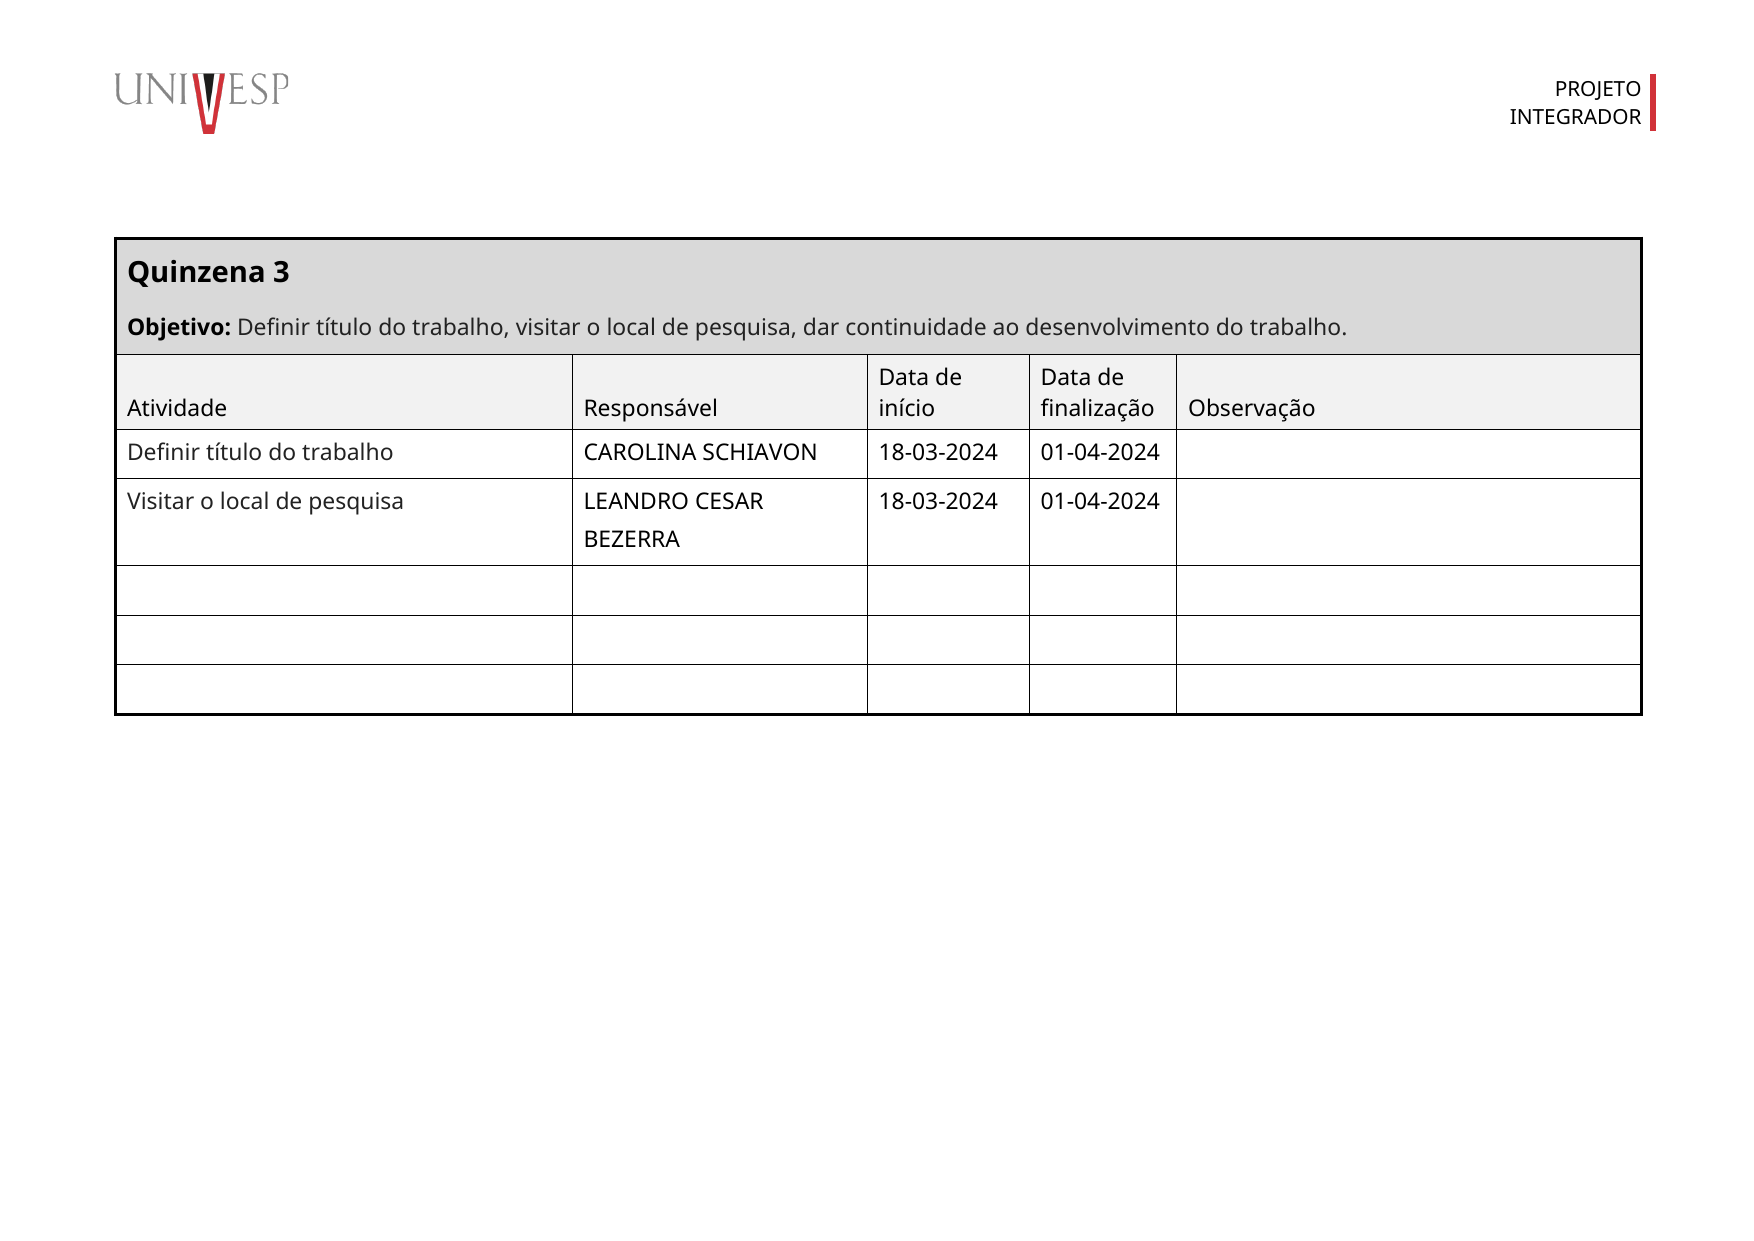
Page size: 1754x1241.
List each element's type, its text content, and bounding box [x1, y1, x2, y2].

table_cell Atividade [117, 355, 572, 429]
table_cell 18-03-2024 [868, 430, 1029, 478]
table_cell Data de início [868, 355, 1029, 429]
table_cell [1177, 566, 1640, 614]
table_cell [1177, 616, 1640, 664]
table_cell [117, 566, 572, 614]
table_cell [868, 566, 1029, 614]
table_cell [1177, 665, 1640, 713]
table_cell [573, 566, 867, 614]
table_cell [868, 665, 1029, 713]
picture [114, 73, 289, 134]
table_cell Visitar o local de pesquisa [117, 479, 572, 565]
table_cell [573, 616, 867, 664]
table_cell [868, 616, 1029, 664]
table_header Quinzena 3 Objetivo: Definir título do trabalho, visitar o local de pesquisa, dar continuidade ao desenvolvimento do trabalho. [117, 240, 1640, 354]
table_cell 01-04-2024 [1030, 430, 1176, 478]
table_cell [1030, 566, 1176, 614]
table_cell [1030, 665, 1176, 713]
table_cell CAROLINA SCHIAVON [573, 430, 867, 478]
table_cell [117, 616, 572, 664]
table_cell [117, 665, 572, 713]
table_cell Observação [1177, 355, 1640, 429]
table_cell Data de finalização [1030, 355, 1176, 429]
table_cell LEANDRO CESAR BEZERRA [573, 479, 867, 565]
table_cell 01-04-2024 [1030, 479, 1176, 565]
table_cell Definir título do trabalho [117, 430, 572, 478]
table_cell 18-03-2024 [868, 479, 1029, 565]
table_cell [1177, 479, 1640, 565]
table_cell [573, 665, 867, 713]
table_cell [1030, 616, 1176, 664]
table_cell Responsável [573, 355, 867, 429]
table_cell [1177, 430, 1640, 478]
